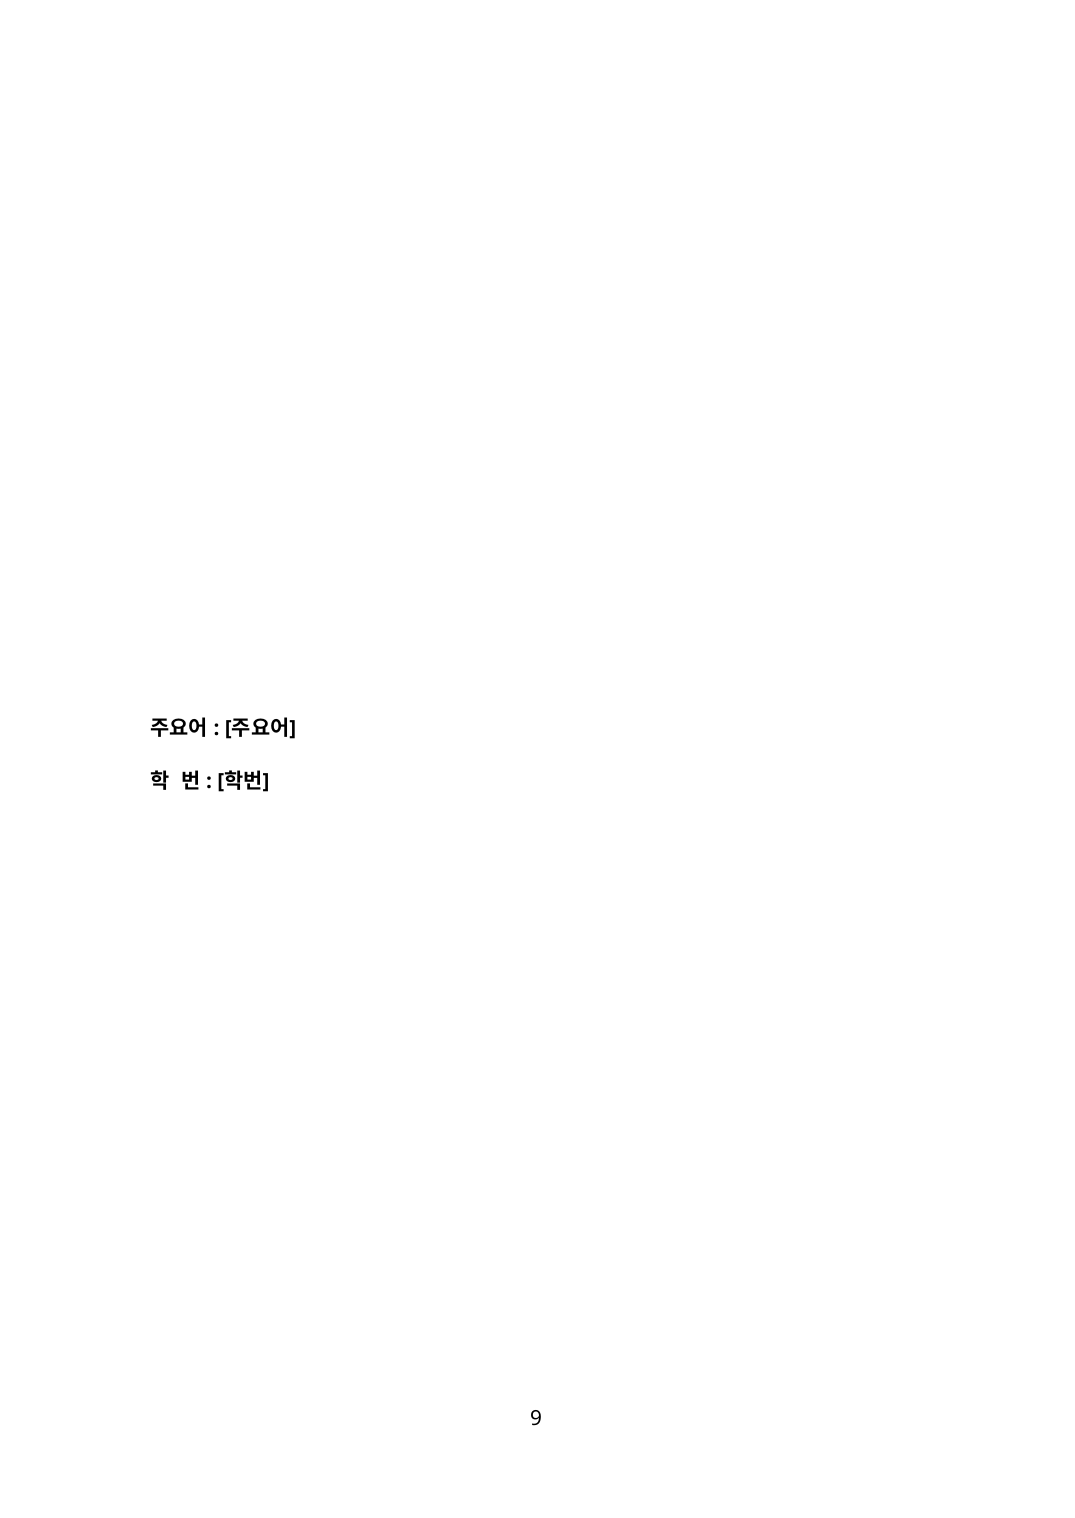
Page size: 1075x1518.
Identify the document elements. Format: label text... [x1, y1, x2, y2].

text 주요어 : [주요어] [150, 708, 925, 745]
text 학 번 : [학번] [150, 760, 925, 798]
